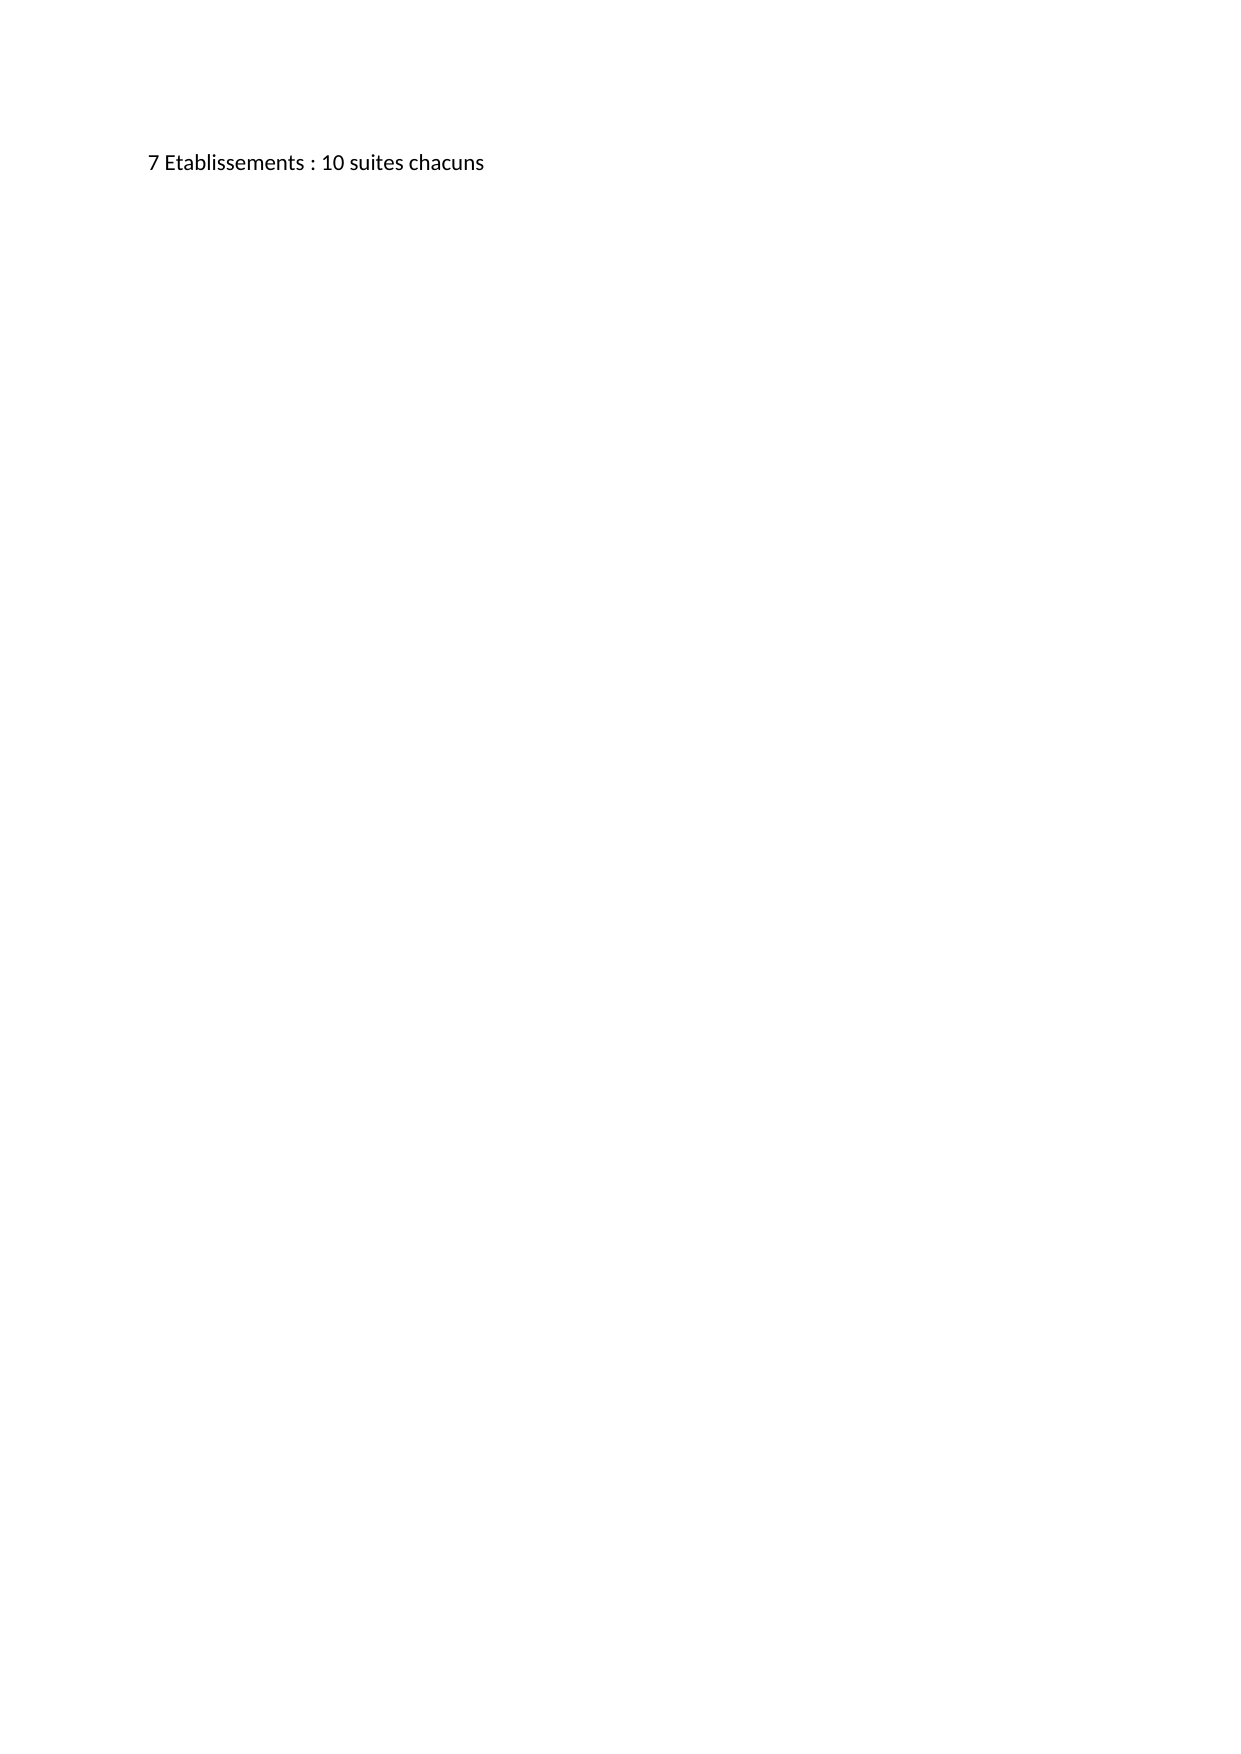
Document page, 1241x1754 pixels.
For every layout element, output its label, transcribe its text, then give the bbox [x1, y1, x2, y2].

text 7 Etablissements : 10 suites chacuns [148, 148, 1093, 176]
